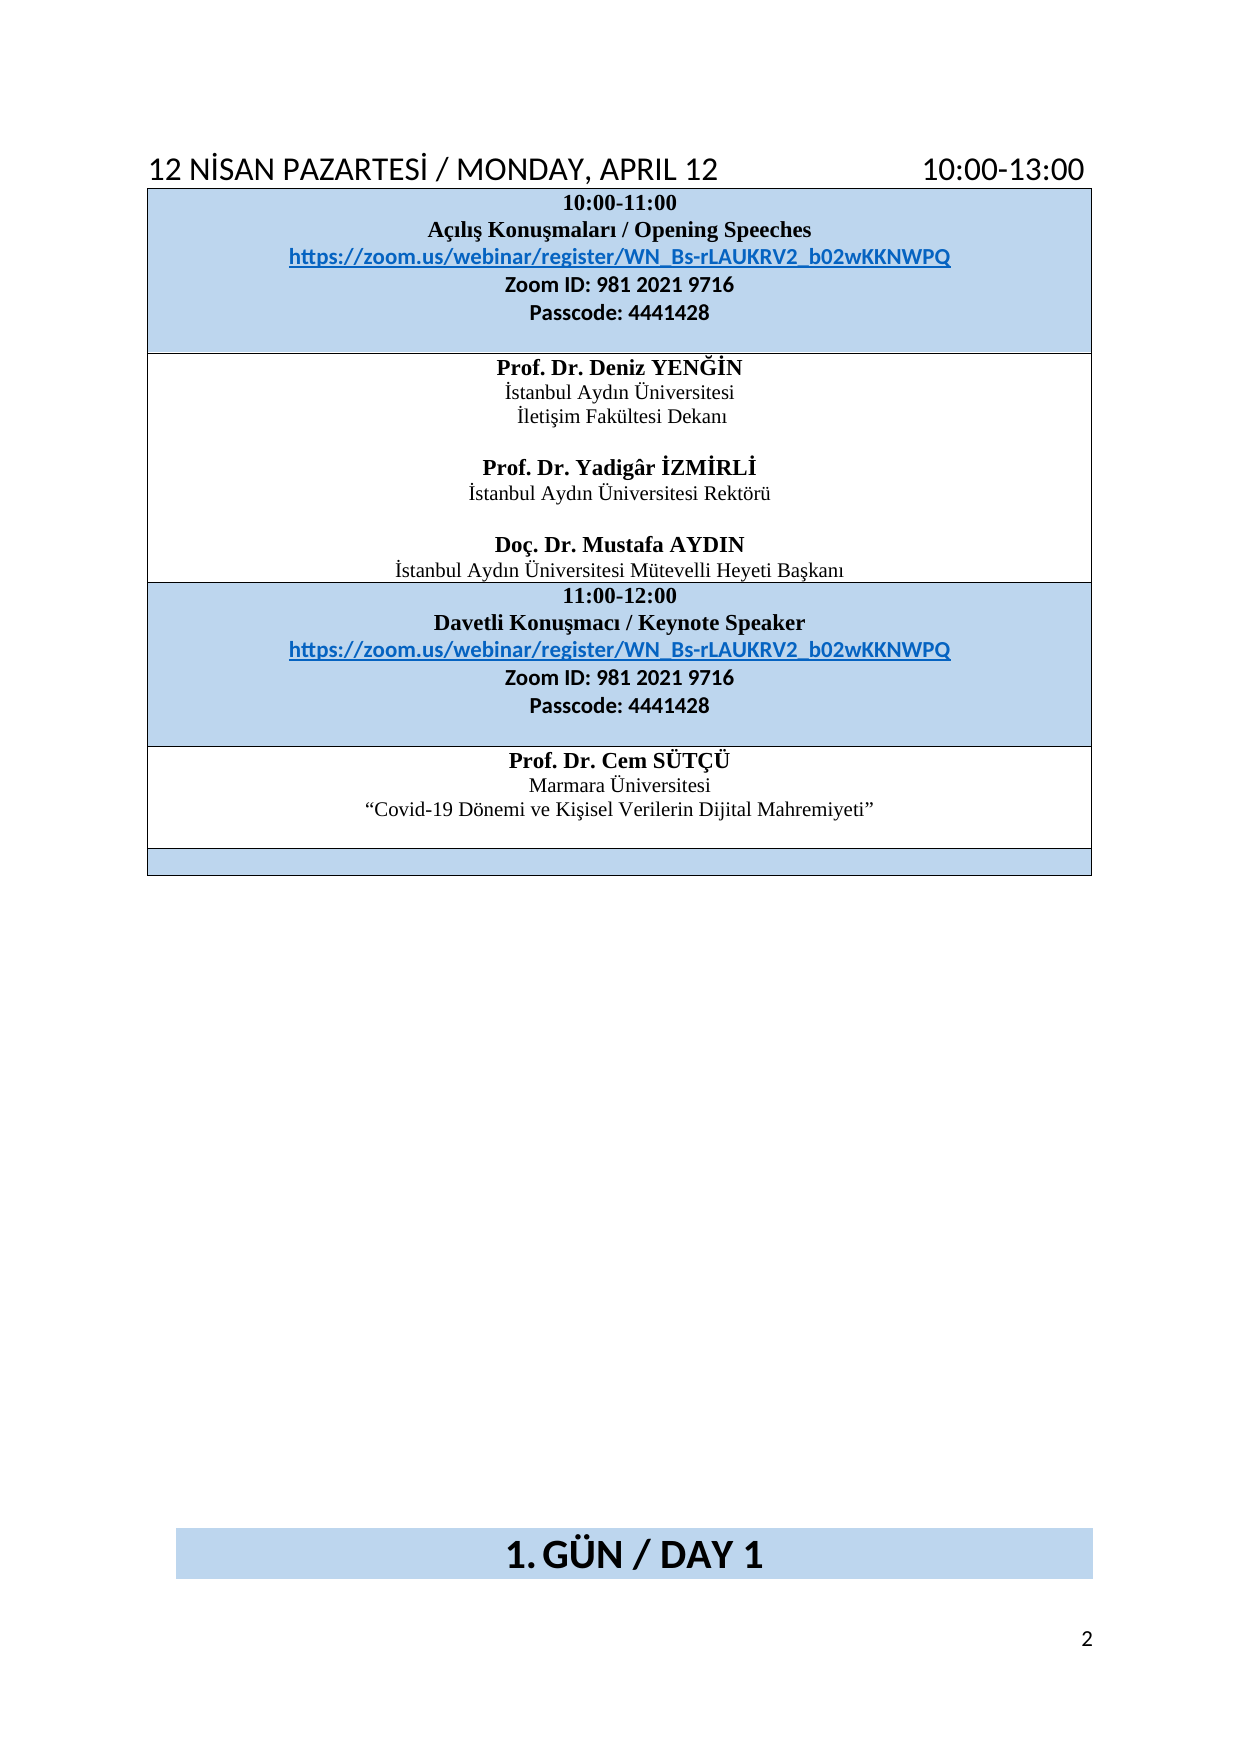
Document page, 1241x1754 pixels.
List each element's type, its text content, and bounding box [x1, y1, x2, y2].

list GÜN / DAY 1 [176, 1528, 1093, 1579]
text 12 NİSAN PAZARTESİ / MONDAY, APRIL 12 10:00-13:00 [148, 148, 1093, 188]
table_cell [148, 849, 1091, 875]
table_cell Prof. Dr. Deniz YENĞİN İstanbul Aydın Üniversitesi İletişim Fakültesi Dekanı Prof. Dr. Yadigâr İZMİRLİ İstanbul Aydın Üniversitesi Rektörü Doç. Dr. Mustafa AYDIN İstanbul Aydın Üniversitesi Mütevelli Heyeti Başkanı [148, 354, 1091, 582]
table_cell Prof. Dr. Cem SÜTÇÜ Marmara Üniversitesi “Covid-19 Dönemi ve Kişisel Verilerin Dijital Mahremiyeti” [148, 747, 1091, 848]
table_header 10:00-11:00 Açılış Konuşmaları / Opening Speeches https://zoom.us/webinar/register/WN_Bs-rLAUKRV2_b02wKKNWPQ Zoom ID: 981 2021 9716 Passcode: 4441428 [148, 189, 1091, 352]
table_cell 11:00-12:00 Davetli Konuşmacı / Keynote Speaker https://zoom.us/webinar/register/WN_Bs-rLAUKRV2_b02wKKNWPQ Zoom ID: 981 2021 9716 Passcode: 4441428 [148, 583, 1091, 746]
